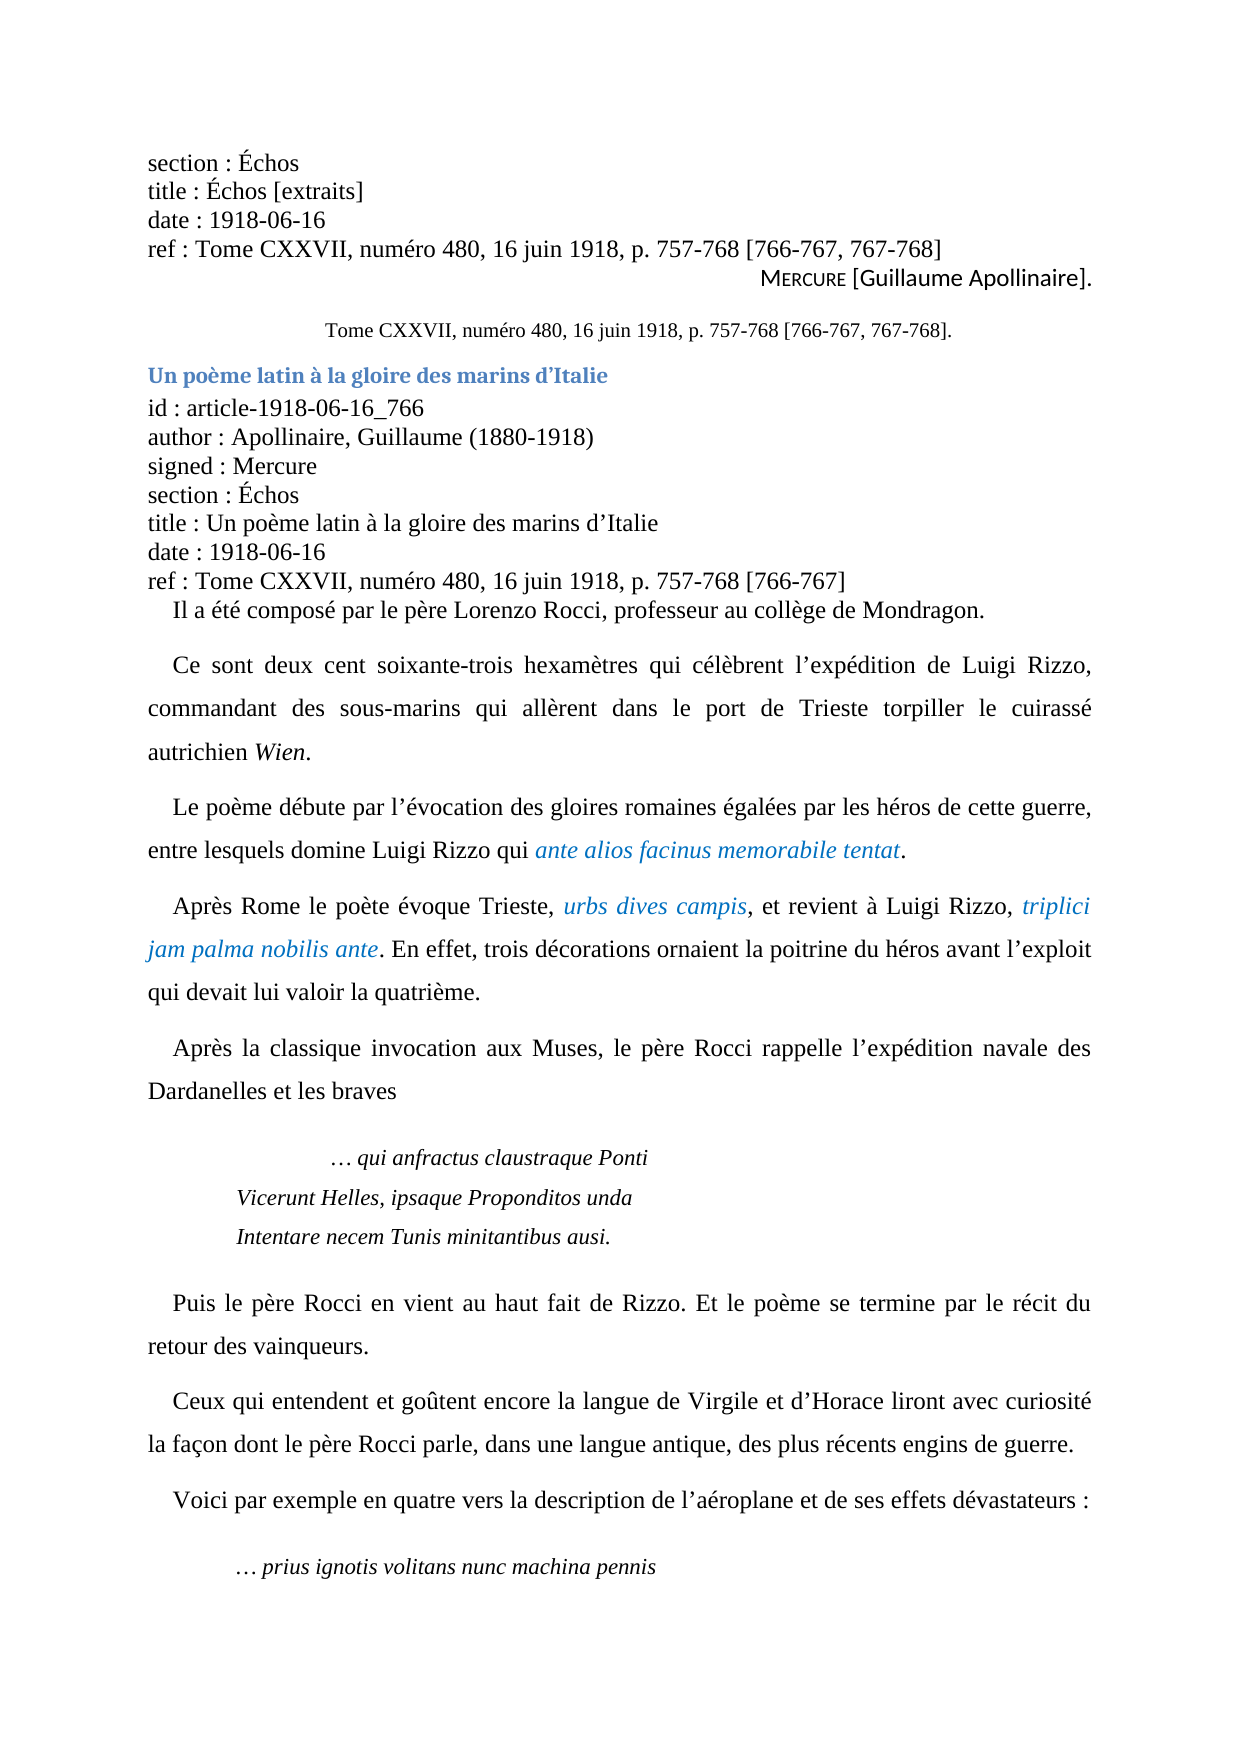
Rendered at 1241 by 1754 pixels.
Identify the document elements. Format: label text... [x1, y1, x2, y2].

text author : Apollinaire, Guillaume (1880-1918) [148, 422, 1093, 451]
text title : Un poème latin à la gloire des marins d’Italie [148, 508, 1093, 537]
text Puis le père Rocci en vient au haut fait de Rizzo. Et le poème se termine par le récit du retour des vainqueurs. [148, 1288, 1093, 1359]
text date : 1918-06-16 [148, 205, 1093, 234]
text ref : Tome CXXVII, numéro 480, 16 juin 1918, p. 757-768 [766-767] [148, 566, 1093, 595]
text signed : Mercure [148, 451, 1093, 480]
text … prius ignotis volitans nunc machina pennis [236, 1553, 1093, 1579]
text … qui anfractus claustraque Ponti [236, 1144, 1093, 1171]
subtitle Un poème latin à la gloire des marins d’Italie [148, 363, 1093, 390]
text title : Échos [extraits] [148, 176, 1093, 205]
text Voici par exemple en quatre vers la description de l’aéroplane et de ses effets dévastateurs : [148, 1485, 1093, 1514]
text Ce sont deux cent soixante-trois hexamètres qui célèbrent l’expédition de Luigi Rizzo, commandant des sous-marins qui allèrent dans le port de Trieste torpiller le cuirassé autrichien Wien. [148, 650, 1093, 765]
text ref : Tome CXXVII, numéro 480, 16 juin 1918, p. 757-768 [766-767, 767-768] [148, 234, 1093, 263]
text Il a été composé par le père Lorenzo Rocci, professeur au collège de Mondragon. [148, 595, 1093, 623]
text Après Rome le poète évoque Trieste, urbs dives campis, et revient à Luigi Rizzo, triplici jam palma nobilis ante. En effet, trois décorations ornaient la poitrine du héros avant l’exploit qui devait lui valoir la quatrième. [148, 891, 1093, 1006]
text Mercure [Guillaume Apollinaire]. [148, 263, 1093, 293]
text Vicerunt Helles, ipsaque Proponditos unda [236, 1184, 1093, 1210]
text Après la classique invocation aux Muses, le père Rocci rappelle l’expédition navale des Dardanelles et les braves [148, 1033, 1093, 1105]
text id : article-1918-06-16_766 [148, 393, 1093, 422]
text Le poème débute par l’évocation des gloires romaines égalées par les héros de cette guerre, entre lesquels domine Luigi Rizzo qui ante alios facinus memorabile tentat. [148, 792, 1093, 864]
text Tome CXXVII, numéro 480, 16 juin 1918, p. 757-768 [766-767, 767-768]. [325, 318, 1093, 342]
text section : Échos [148, 148, 1093, 176]
text Intentare necem Tunis minitantibus ausi. [236, 1223, 1093, 1249]
text Ceux qui entendent et goûtent encore la langue de Virgile et d’Horace liront avec curiosité la façon dont le père Rocci parle, dans une langue antique, des plus récents engins de guerre. [148, 1386, 1093, 1458]
text date : 1918-06-16 [148, 537, 1093, 566]
text section : Échos [148, 480, 1093, 508]
